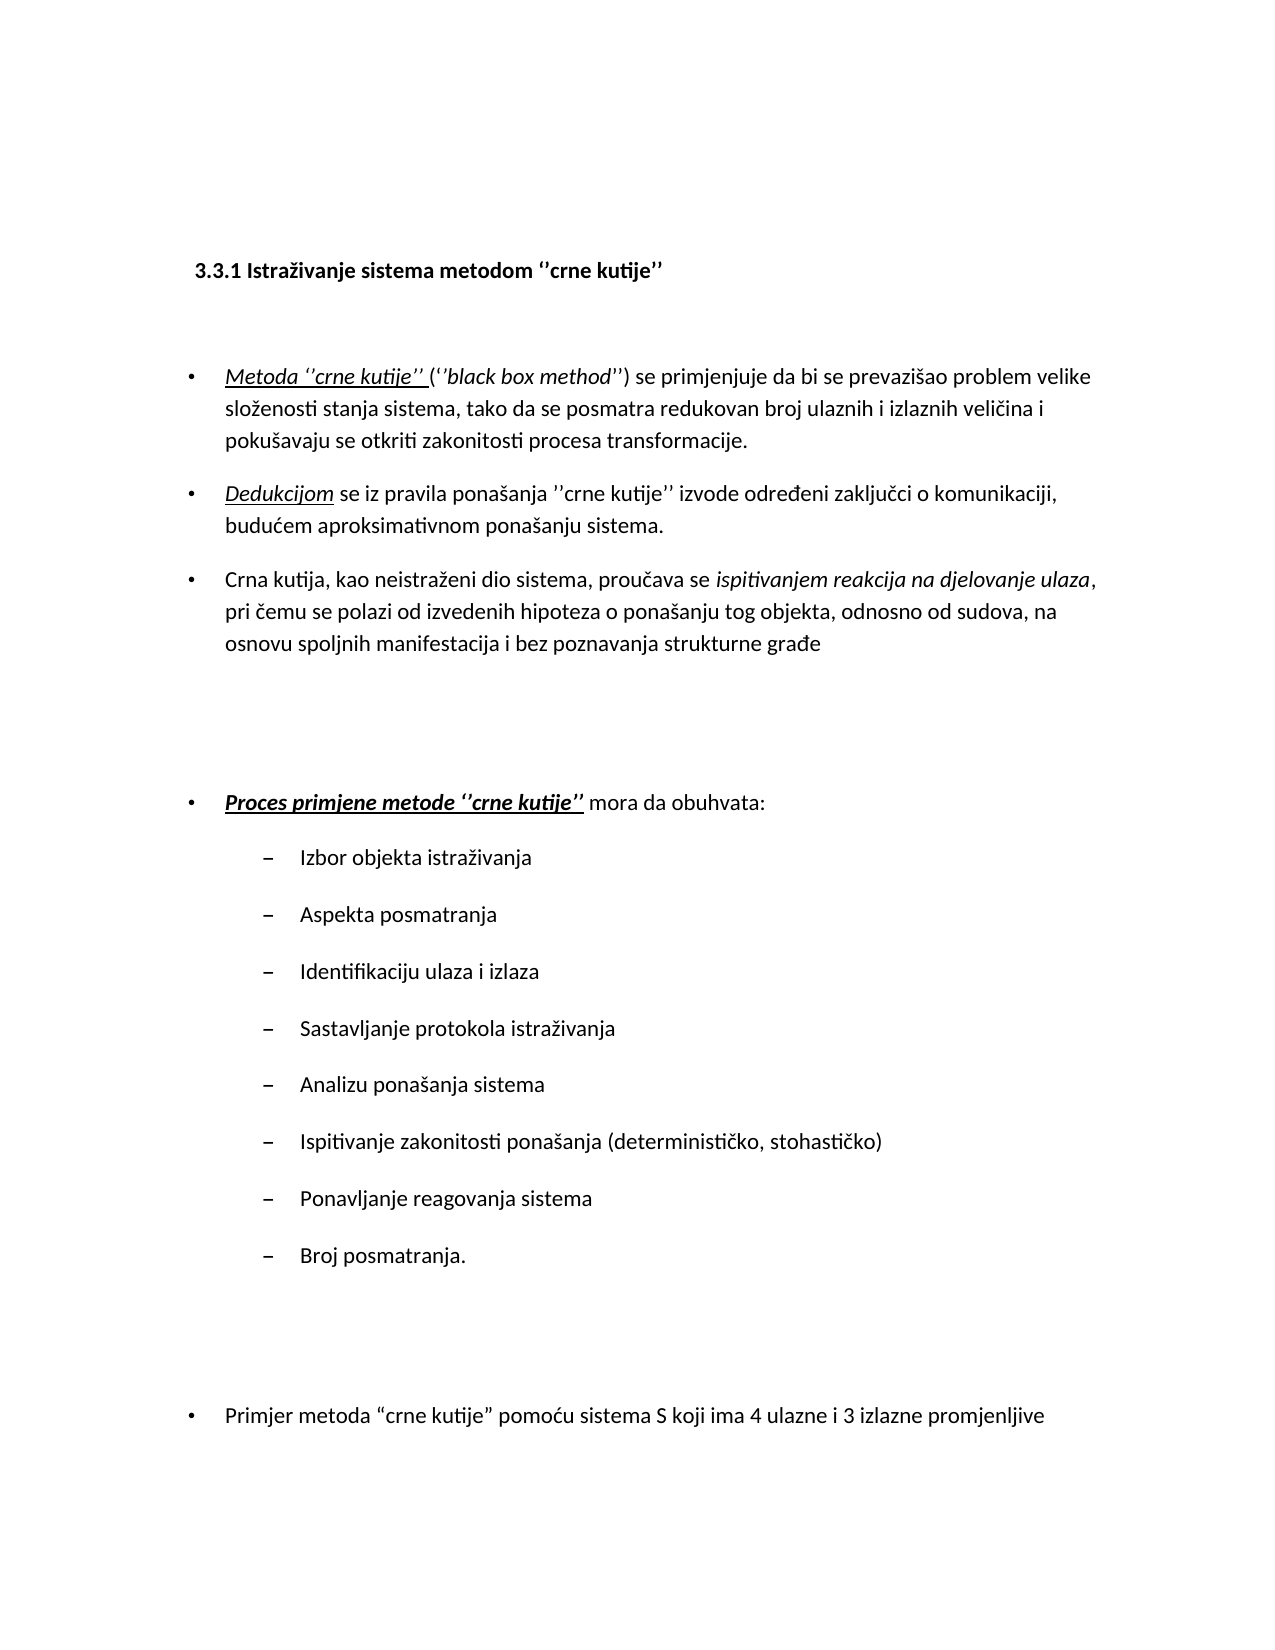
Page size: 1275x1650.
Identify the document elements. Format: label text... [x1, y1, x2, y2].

list Proces primjene metode ‘’crne kutije’’ mora da obuhvata: [187, 788, 1125, 816]
list Dedukcijom se iz pravila ponašanja ’’crne kutije’’ izvode određeni zaključci o komunikaciji, budućem aproksimativnom ponašanju sistema. [187, 479, 1125, 540]
list Analizu ponašanja sistema [262, 1068, 1125, 1099]
list Sastavljanje protokola istraživanja [262, 1011, 1125, 1043]
list Ponavljanje reagovanja sistema [262, 1182, 1125, 1213]
list Broj posmatranja. [262, 1238, 1125, 1270]
list Ispitivanje zakonitosti ponašanja (determinističko, stohastičko) [262, 1125, 1125, 1156]
list Identifikaciju ulaza i izlaza [262, 955, 1125, 986]
list Metoda ‘’crne kutije’’ (‘’black box method’’) se primjenjuje da bi se prevazišao problem velike složenosti stanja sistema, tako da se posmatra redukovan broj ulaznih i izlaznih veličina i pokušavaju se otkriti zakonitosti procesa transformacije. [187, 362, 1125, 454]
list Izbor objekta istraživanja [262, 841, 1125, 872]
list Aspekta posmatranja [262, 898, 1125, 929]
list Crna kutija, kao neistraženi dio sistema, proučava se ispitivanjem reakcija na djelovanje ulaza, pri čemu se polazi od izvedenih hipoteza o ponašanju tog objekta, odnosno od sudova, na osnovu spoljnih manifestacija i bez poznavanja strukturne građe [187, 565, 1125, 657]
text 3.3.1 Istraživanje sistema metodom ‘’crne kutije’’ [194, 256, 1125, 284]
list Primjer metoda “crne kutije” pomoću sistema S koji ima 4 ulazne i 3 izlazne promjenljive [187, 1401, 1125, 1429]
